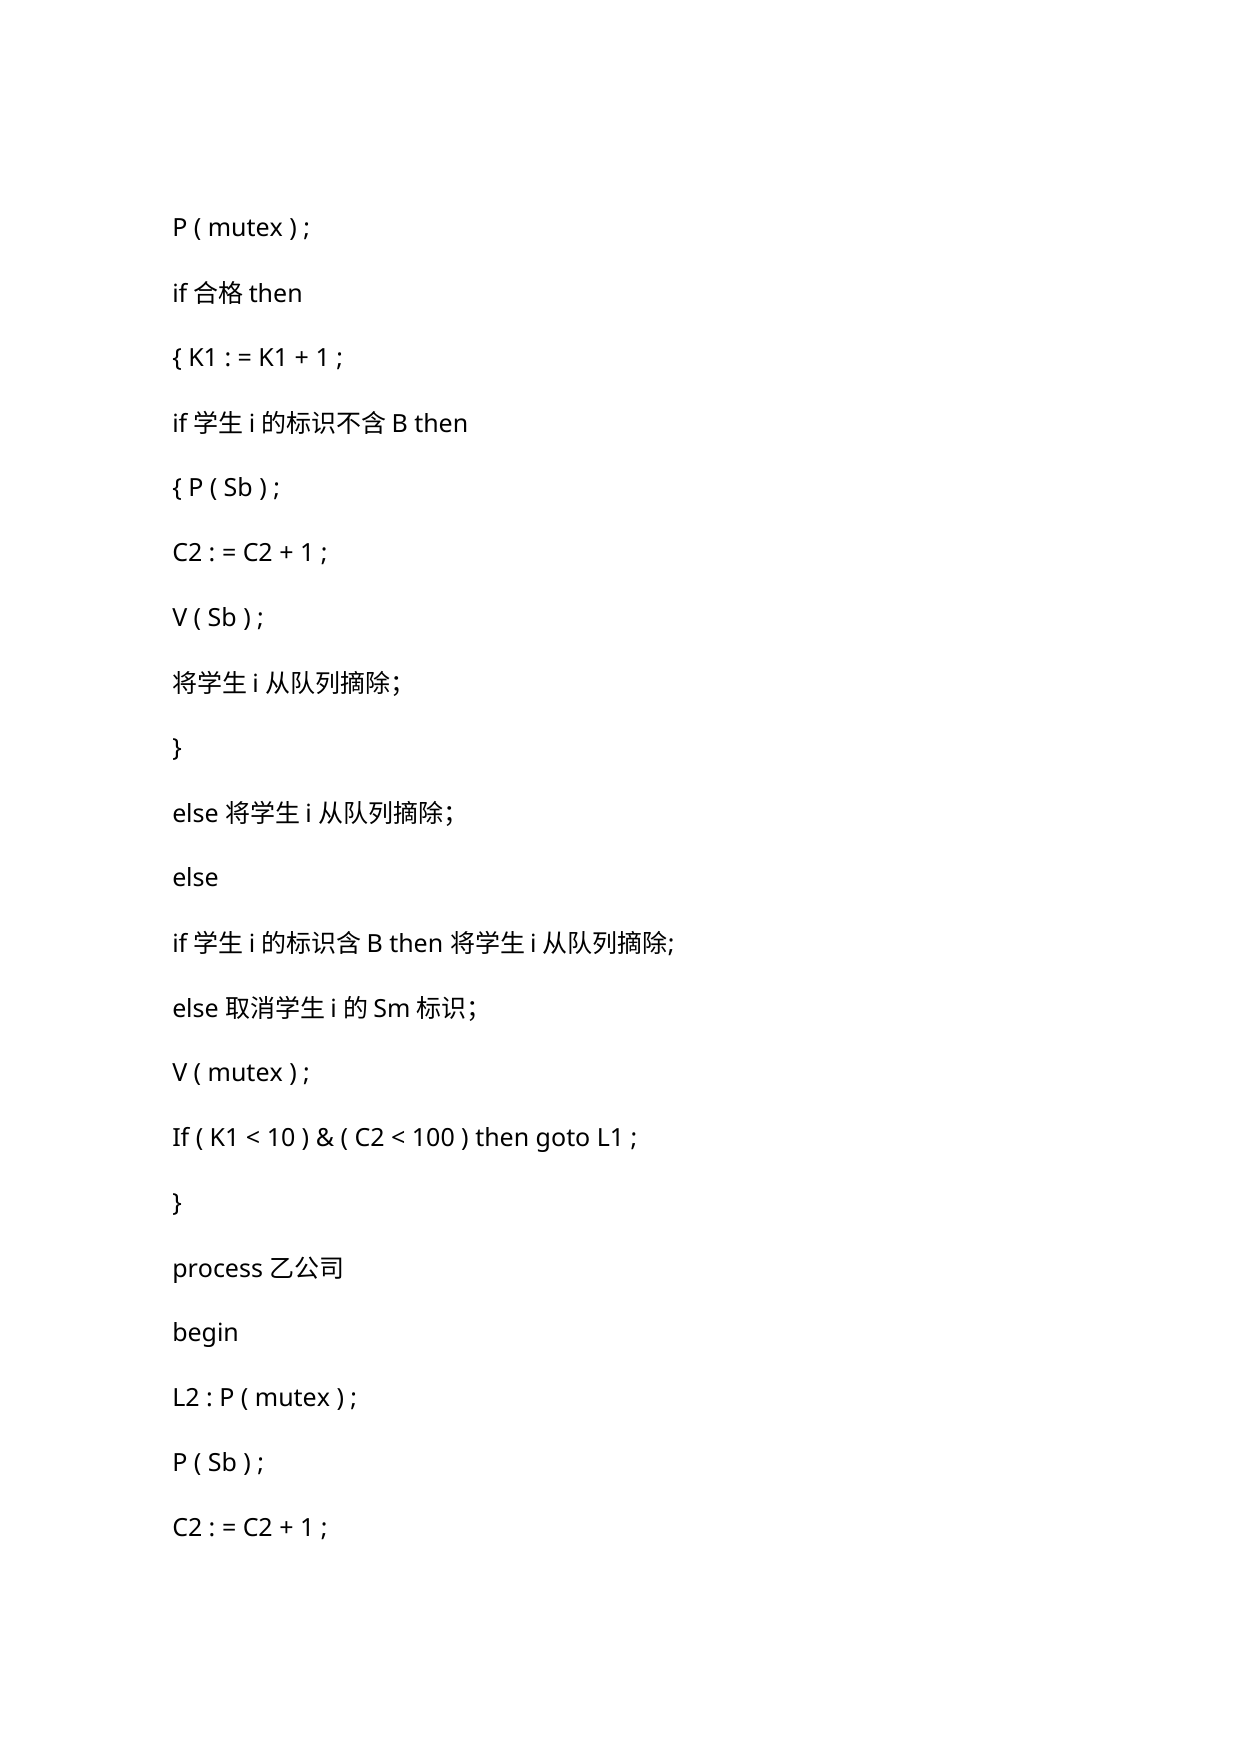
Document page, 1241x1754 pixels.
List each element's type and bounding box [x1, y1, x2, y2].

table_cell [170, 162, 1070, 1592]
